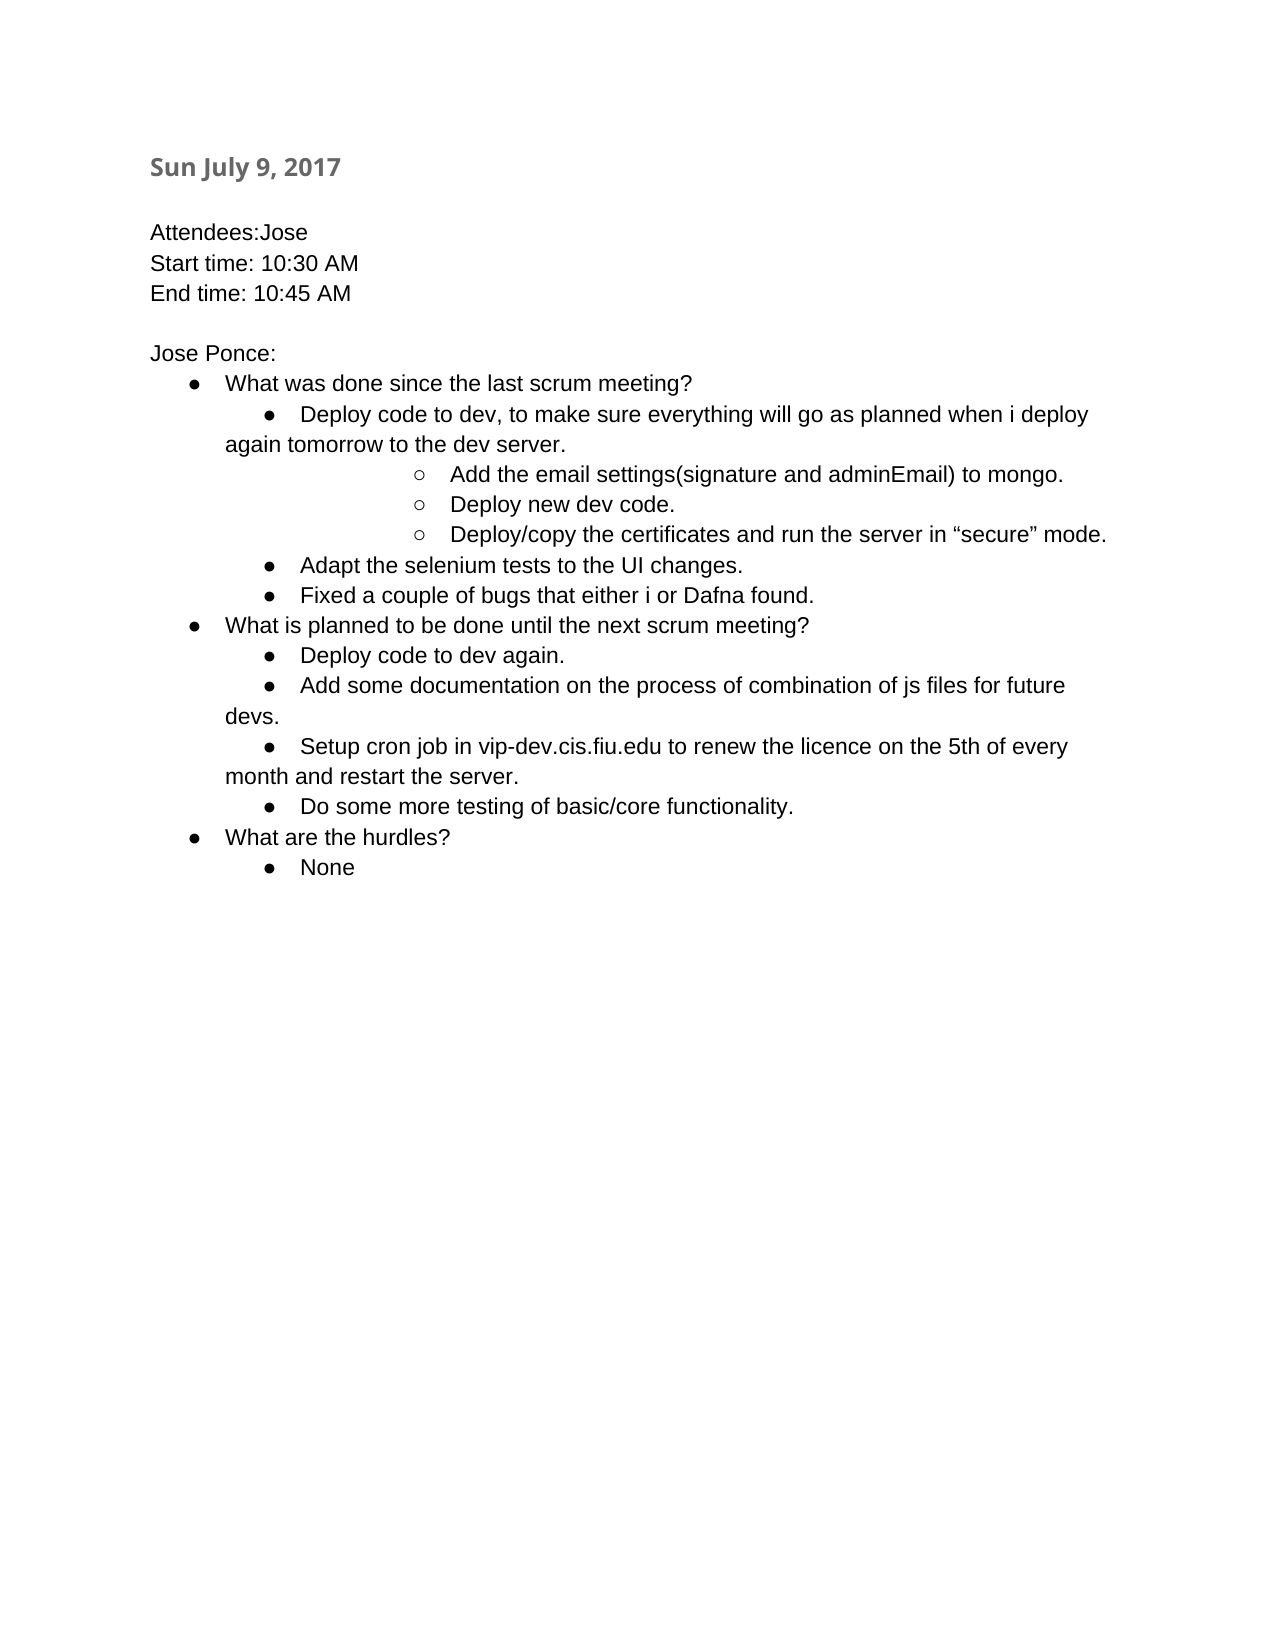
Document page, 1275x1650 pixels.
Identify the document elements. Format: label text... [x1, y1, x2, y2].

list Deploy/copy the certificates and run the server in “secure” mode. [300, 521, 1125, 548]
list Deploy code to dev, to make sure everything will go as planned when i deploy again tomorrow to the dev server. [225, 401, 1125, 457]
list What is planned to be done until the next scrum meeting? [187, 612, 1125, 638]
list None [225, 854, 1125, 880]
list What was done since the last scrum meeting? [187, 370, 1125, 397]
list What are the hurdles? [187, 823, 1125, 850]
list Setup cron job in vip-dev.cis.fiu.edu to renew the licence on the 5th of every month and restart the server. [225, 733, 1125, 789]
list Fixed a couple of bugs that either i or Dafna found. [225, 582, 1125, 608]
text End time: 10:45 AM [150, 280, 1125, 306]
list Add some documentation on the process of combination of js files for future devs. [225, 672, 1125, 729]
text Attendees:Jose [150, 219, 1125, 246]
list Add the email settings(signature and adminEmail) to mongo. [300, 461, 1125, 487]
list Adapt the selenium tests to the UI changes. [225, 552, 1125, 578]
list Deploy new dev code. [300, 491, 1125, 518]
subtitle Sun July 9, 2017 [150, 150, 1125, 184]
text Start time: 10:30 AM [150, 249, 1125, 276]
list Do some more testing of basic/core functionality. [225, 793, 1125, 820]
text Jose Ponce: [150, 340, 1125, 367]
list Deploy code to dev again. [225, 642, 1125, 669]
